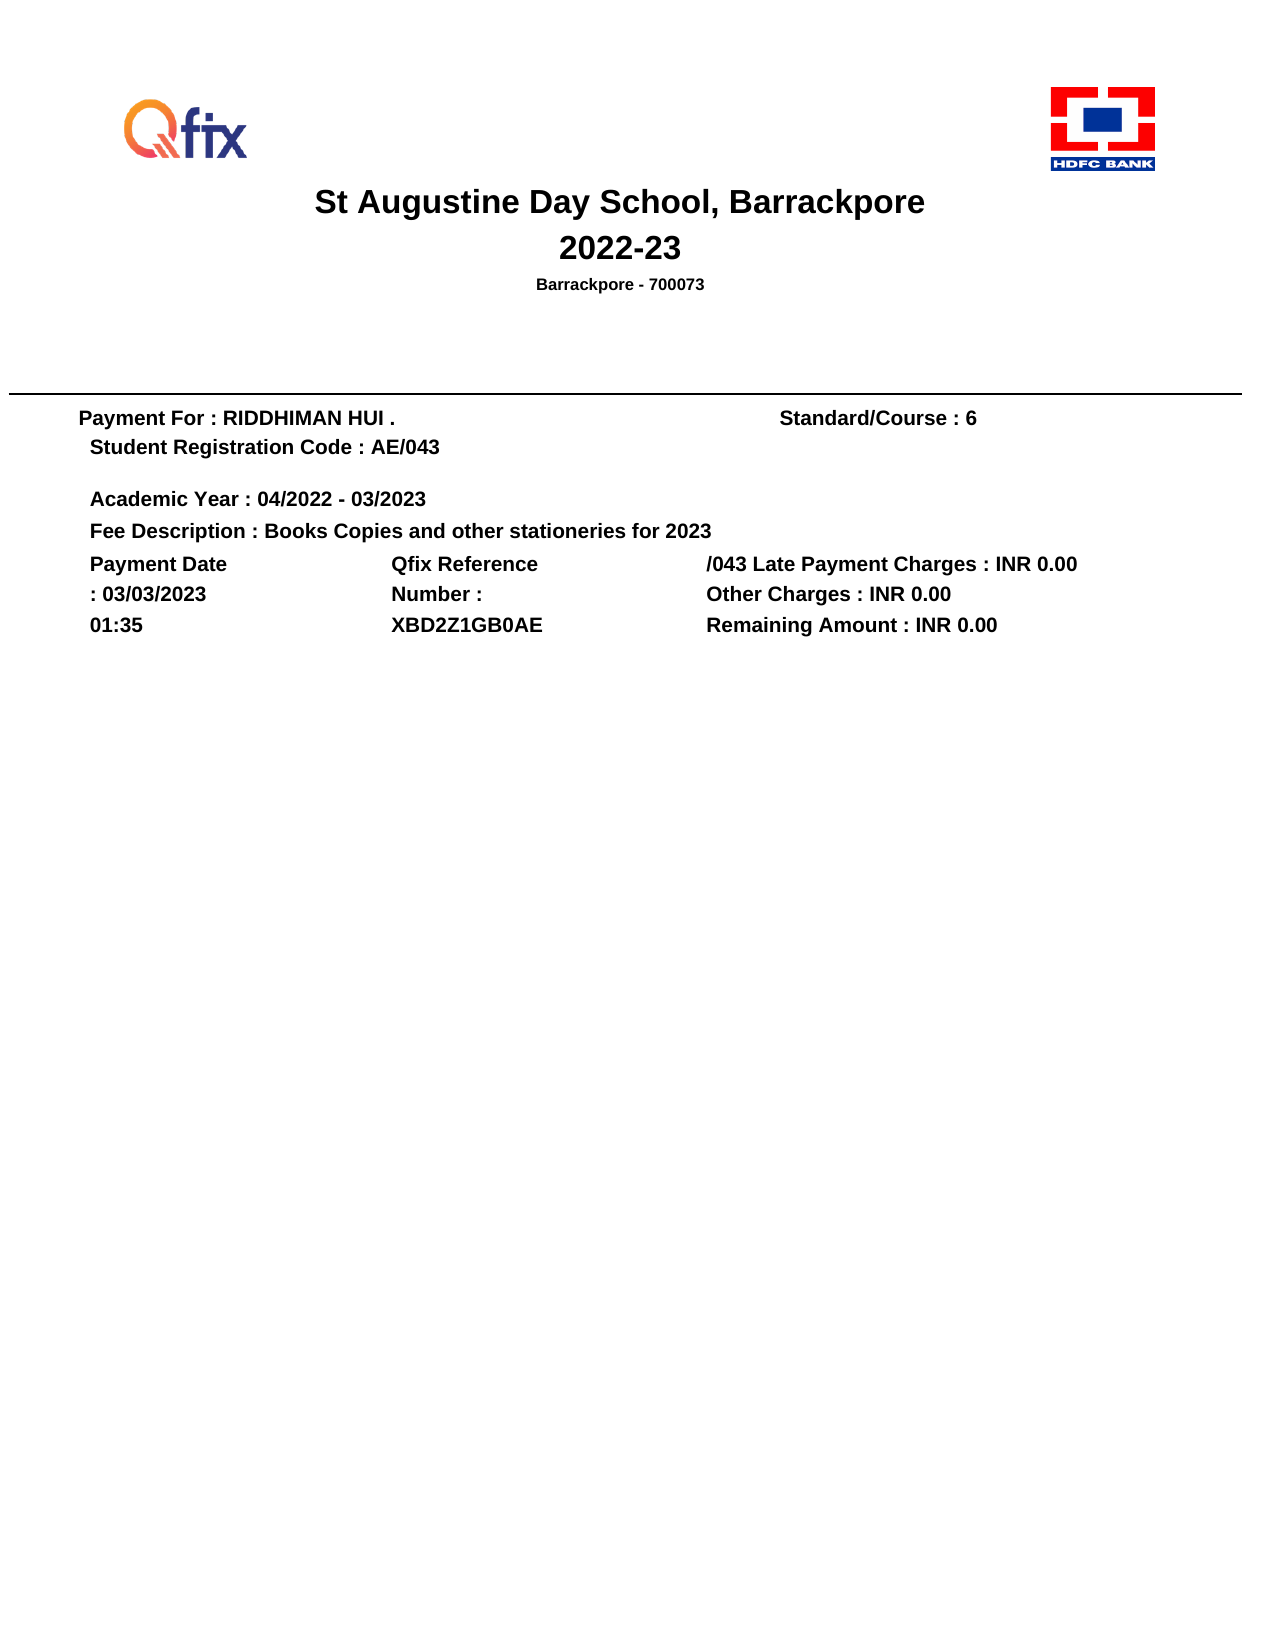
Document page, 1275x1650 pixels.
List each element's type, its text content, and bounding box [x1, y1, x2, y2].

picture [113, 87, 259, 171]
text Academic Year : 04/2022 - 03/2023 [89, 484, 1253, 513]
text Student Registration Code : AE/043 [89, 432, 1253, 461]
table_header Standard/Course : 6 [625, 395, 1242, 432]
text Payment Date : 03/03/2023 01:35 Qfix Reference Number : XBD2Z1GB0AE/043 Late Payment Charges : INR 0.00 Other Charges : INR 0.00 Remaining Amount : INR 0.00 [89, 546, 231, 639]
text Payment Date : 03/03/2023 01:35 Qfix Reference Number : XBD2Z1GB0AE/043 Late Payment Charges : INR 0.00 Other Charges : INR 0.00 Remaining Amount : INR 0.00 [391, 546, 546, 639]
table_header Payment For : RIDDHIMAN HUI . [9, 395, 625, 432]
text Barrackpore - 700073 [20, 272, 704, 295]
text 2022-23 [20, 223, 681, 268]
picture [1050, 87, 1155, 171]
text Fee Description : Books Copies and other stationeries for 2023 [89, 515, 1253, 544]
text St Augustine Day School, Barrackpore [314, 177, 1253, 223]
text Payment Date : 03/03/2023 01:35 Qfix Reference Number : XBD2Z1GB0AE/043 Late Payment Charges : INR 0.00 Other Charges : INR 0.00 Remaining Amount : INR 0.00 [706, 546, 1163, 639]
